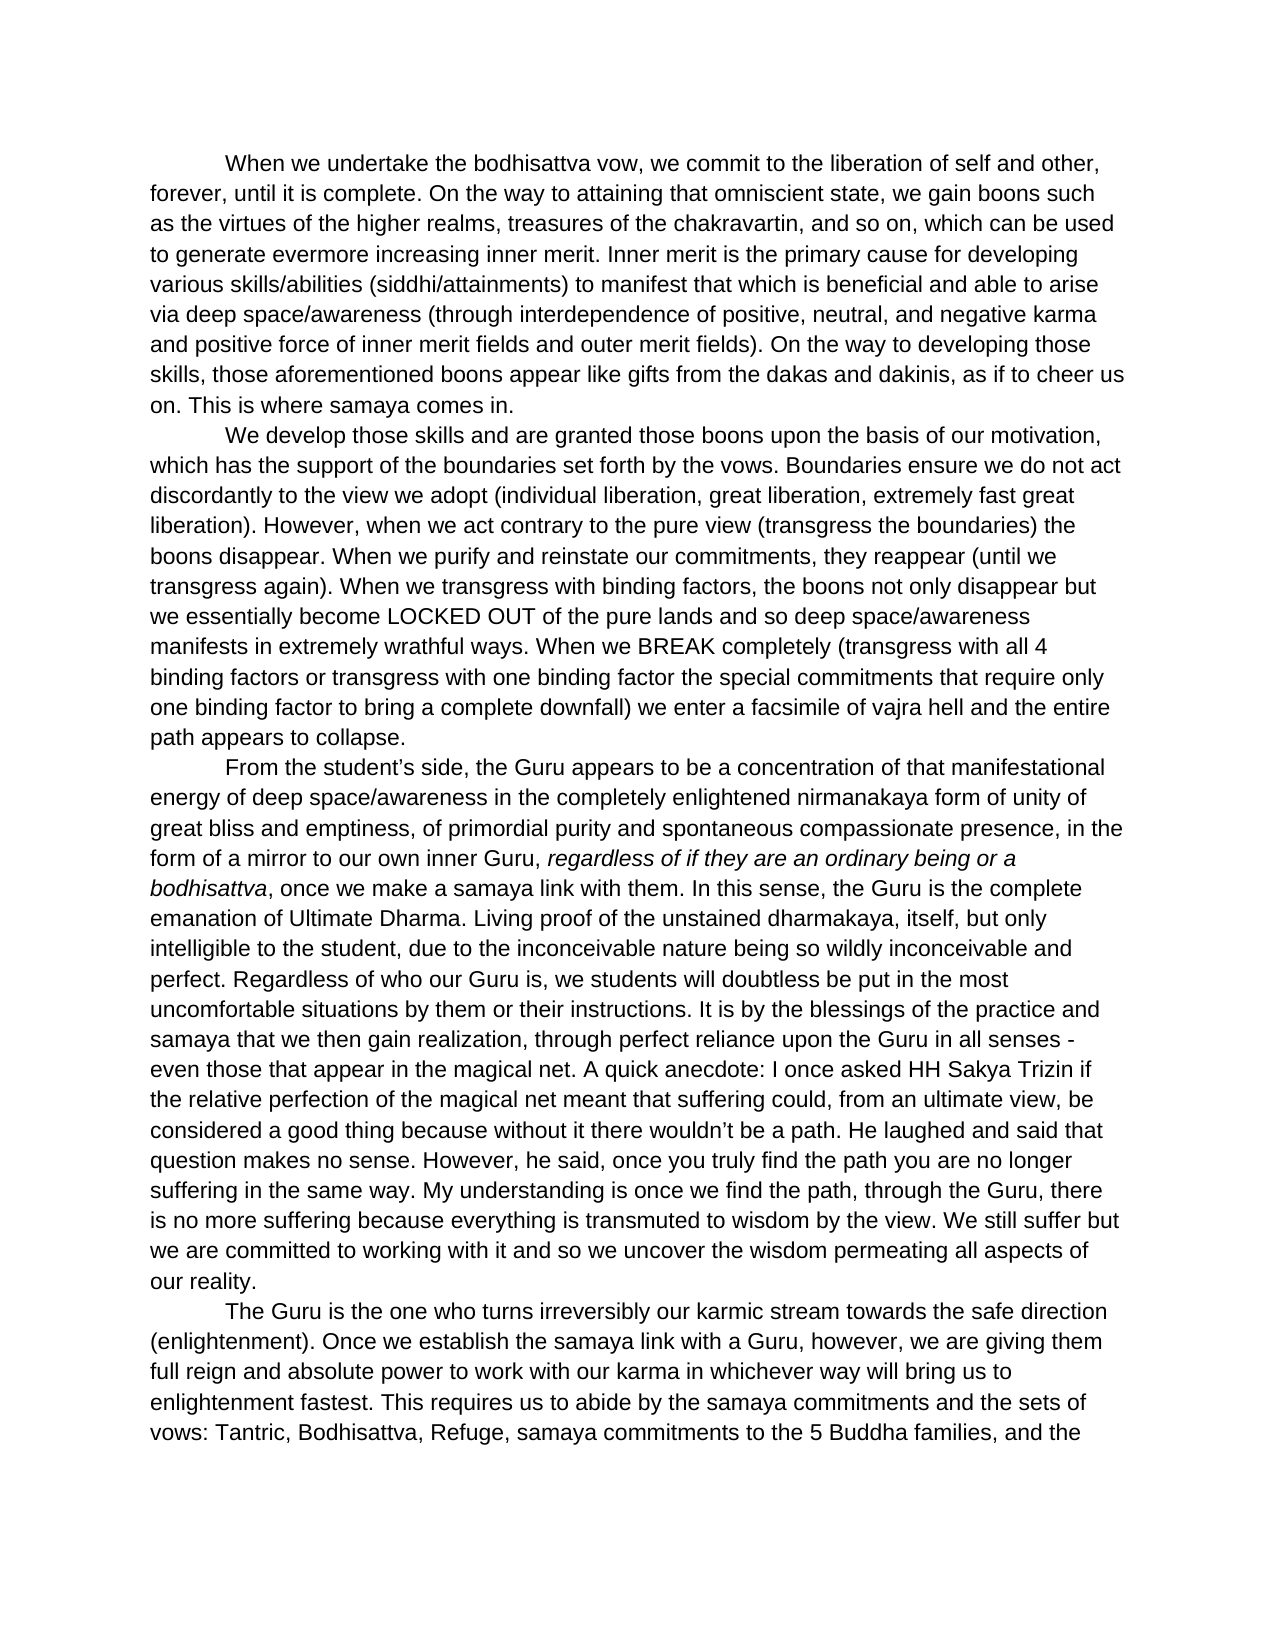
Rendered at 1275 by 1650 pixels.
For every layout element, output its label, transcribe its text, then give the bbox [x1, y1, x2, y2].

text From the student’s side, the Guru appears to be a concentration of that manifestational energy of deep space/awareness in the completely enlightened nirmanakaya form of unity of great bliss and emptiness, of primordial purity and spontaneous compassionate presence, in the form of a mirror to our own inner Guru, regardless of if they are an ordinary being or a bodhisattva, once we make a samaya link with them. In this sense, the Guru is the complete emanation of Ultimate Dharma. Living proof of the unstained dharmakaya, itself, but only intelligible to the student, due to the inconceivable nature being so wildly inconceivable and perfect. Regardless of who our Guru is, we students will doubtless be put in the most uncomfortable situations by them or their instructions. It is by the blessings of the practice and samaya that we then gain realization, through perfect reliance upon the Guru in all senses - even those that appear in the magical net. A quick anecdote: I once asked HH Sakya Trizin if the relative perfection of the magical net meant that suffering could, from an ultimate view, be considered a good thing because without it there wouldn’t be a path. He laughed and said that question makes no sense. However, he said, once you truly find the path you are no longer suffering in the same way. My understanding is once we find the path, through the Guru, there is no more suffering because everything is transmuted to wisdom by the view. We still suffer but we are committed to working with it and so we uncover the wisdom permeating all aspects of our reality. [150, 754, 1125, 1294]
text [150, 1298, 1125, 1445]
text When we undertake the bodhisattva vow, we commit to the liberation of self and other, forever, until it is complete. On the way to attaining that omniscient state, we gain boons such as the virtues of the higher realms, treasures of the chakravartin, and so on, which can be used to generate evermore increasing inner merit. Inner merit is the primary cause for developing various skills/abilities (siddhi/attainments) to manifest that which is beneficial and able to arise via deep space/awareness (through interdependence of positive, neutral, and negative karma and positive force of inner merit fields and outer merit fields). On the way to developing those skills, those aforementioned boons appear like gifts from the dakas and dakinis, as if to cheer us on. This is where samaya comes in. [150, 150, 1125, 418]
text We develop those skills and are granted those boons upon the basis of our motivation, which has the support of the boundaries set forth by the vows. Boundaries ensure we do not act discordantly to the view we adopt (individual liberation, great liberation, extremely fast great liberation). However, when we act contrary to the pure view (transgress the boundaries) the boons disappear. When we purify and reinstate our commitments, they reappear (until we transgress again). When we transgress with binding factors, the boons not only disappear but we essentially become LOCKED OUT of the pure lands and so deep space/awareness manifests in extremely wrathful ways. When we BREAK completely (transgress with all 4 binding factors or transgress with one binding factor the special commitments that require only one binding factor to bring a complete downfall) we enter a facsimile of vajra hell and the entire path appears to collapse. [150, 422, 1125, 750]
